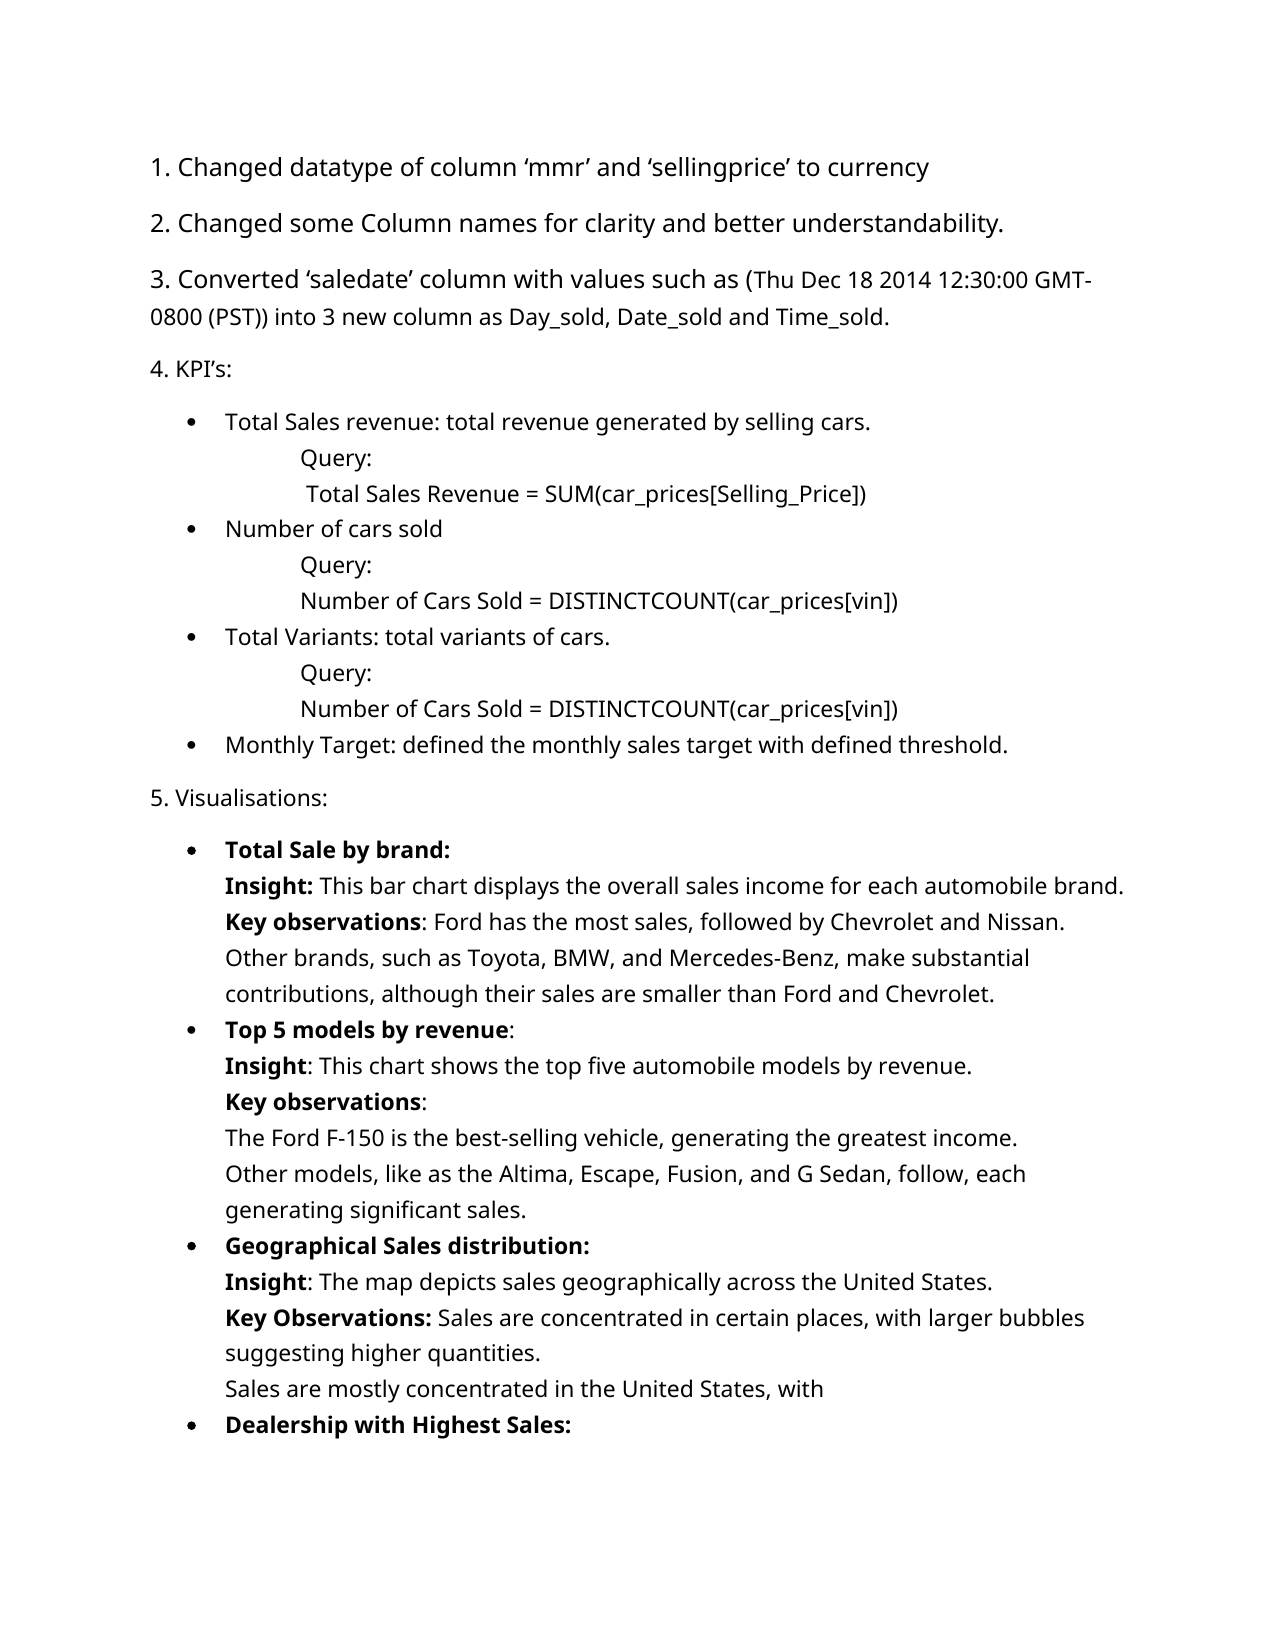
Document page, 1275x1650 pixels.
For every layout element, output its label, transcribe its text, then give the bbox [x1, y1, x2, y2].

list Sales are mostly concentrated in the United States, with [225, 1373, 1125, 1404]
text 1. Changed datatype of column ‘mmr’ and ‘sellingprice’ to currency [150, 150, 1125, 184]
list Dealership with Highest Sales: [187, 1409, 1125, 1441]
list Other models, like as the Altima, Escape, Fusion, and G Sedan, follow, each generating significant sales. [225, 1158, 1125, 1225]
list Insight: This bar chart displays the overall sales income for each automobile brand. [225, 870, 1125, 901]
list The Ford F-150 is the best-selling vehicle, generating the greatest income. [225, 1122, 1125, 1153]
list Key observations: Ford has the most sales, followed by Chevrolet and Nissan. [225, 906, 1125, 937]
list Key observations: [225, 1086, 1125, 1117]
list Other brands, such as Toyota, BMW, and Mercedes-Benz, make substantial contributions, although their sales are smaller than Ford and Chevrolet. [225, 942, 1125, 1009]
list Total Sales revenue: total revenue generated by selling cars. [187, 406, 1125, 437]
text 2. Changed some Column names for clarity and better understandability. [150, 206, 1125, 240]
list Number of cars sold [187, 513, 1125, 545]
list Query: [300, 657, 1125, 688]
list Number of Cars Sold = DISTINCTCOUNT(car_prices[vin]) [300, 693, 1125, 724]
list Number of Cars Sold = DISTINCTCOUNT(car_prices[vin]) [300, 585, 1125, 617]
list Total Sale by brand: [187, 834, 1125, 866]
list Top 5 models by revenue: [187, 1014, 1125, 1045]
list Geographical Sales distribution: [187, 1229, 1125, 1261]
list Query: [300, 549, 1125, 581]
text 4. KPI’s: [150, 353, 1125, 384]
list Key Observations: Sales are concentrated in certain places, with larger bubbles suggesting higher quantities. [225, 1301, 1125, 1369]
list Total Sales Revenue = SUM(car_prices[Selling_Price]) [225, 477, 1125, 509]
list Monthly Target: defined the monthly sales target with defined threshold. [187, 729, 1125, 760]
list Insight: This chart shows the top five automobile models by revenue. [225, 1050, 1125, 1081]
list Total Variants: total variants of cars. [187, 621, 1125, 652]
list Query: [225, 442, 1125, 473]
text 3. Converted ‘saledate’ column with values such as (Thu Dec 18 2014 12:30:00 GMT-0800 (PST)) into 3 new column as Day_sold, Date_sold and Time_sold. [150, 262, 1125, 332]
list Insight: The map depicts sales geographically across the United States. [225, 1266, 1125, 1297]
text 5. Visualisations: [150, 782, 1125, 813]
